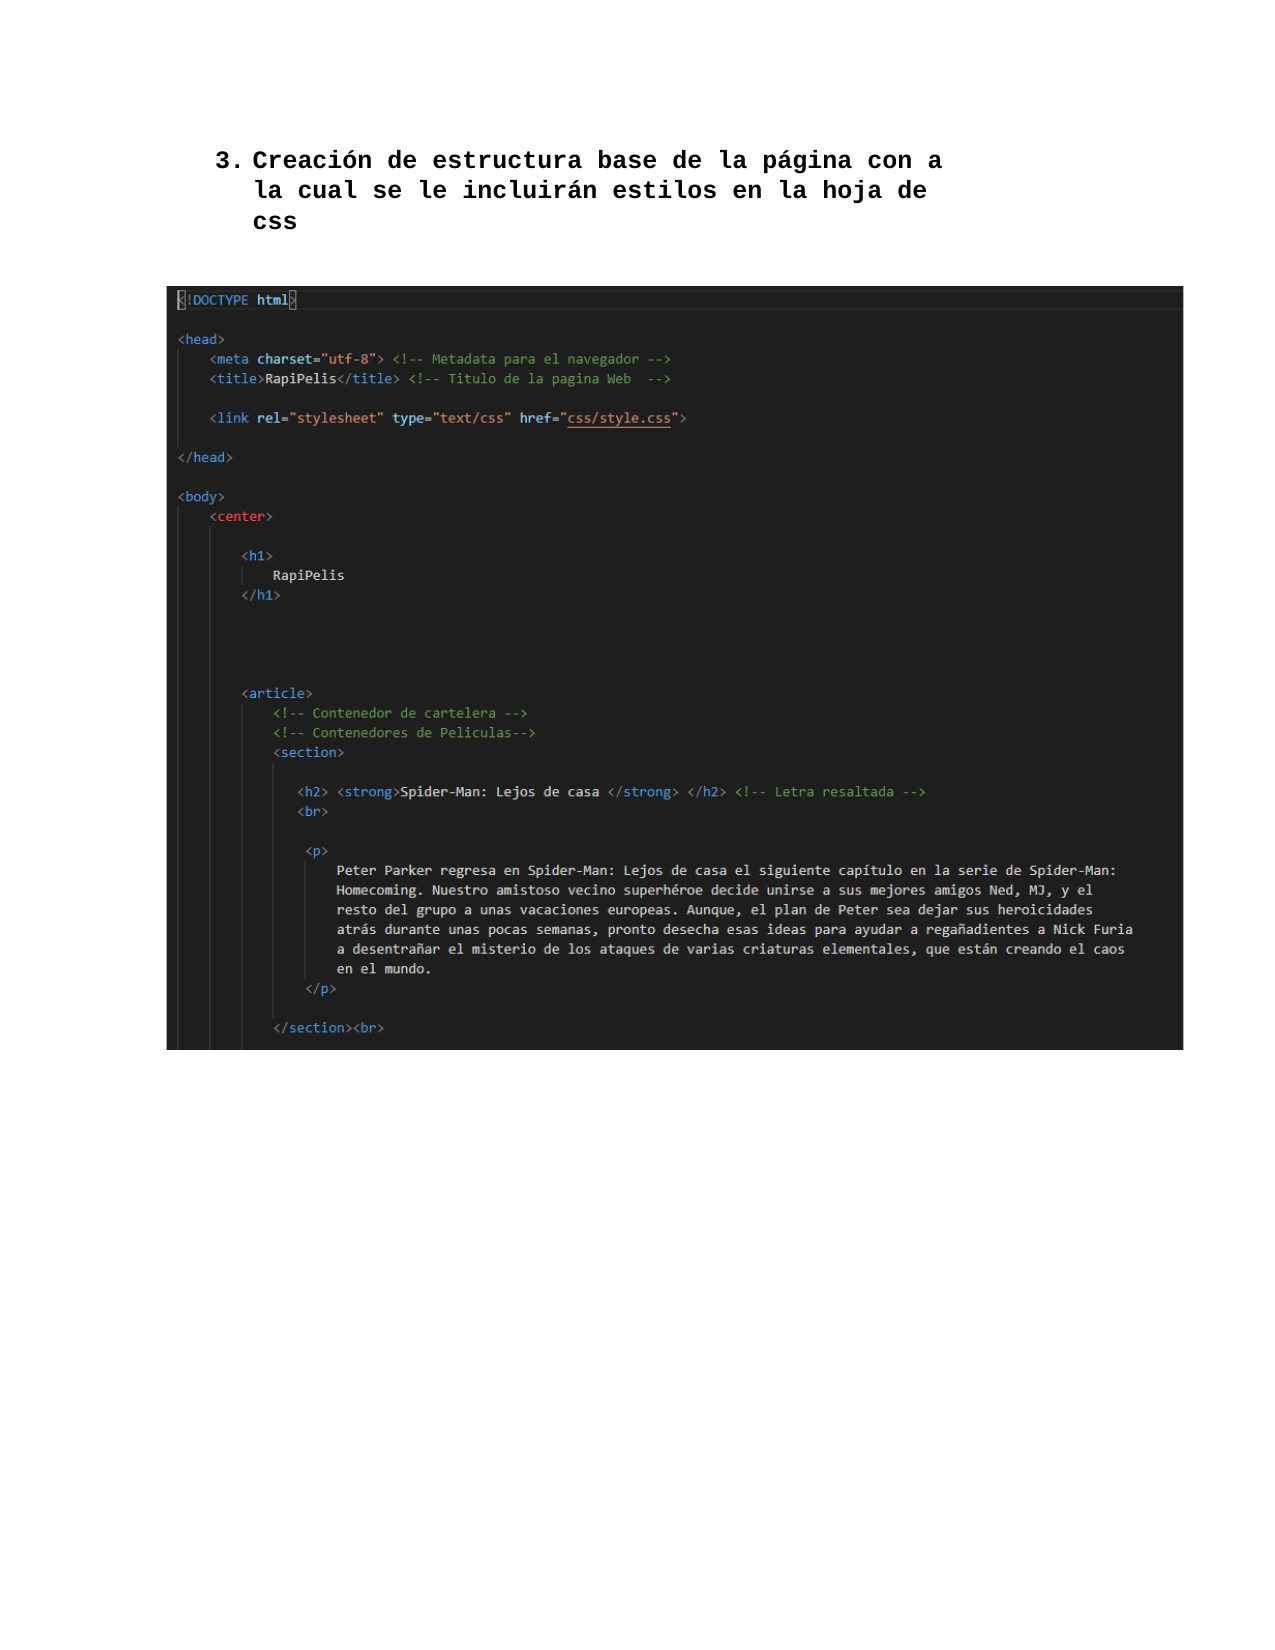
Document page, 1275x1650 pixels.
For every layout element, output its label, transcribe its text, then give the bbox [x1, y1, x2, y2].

picture [166, 286, 1184, 1050]
list Creación de estructura base de la página con a la cual se le incluirán estilos en la hoja de css [215, 147, 957, 237]
